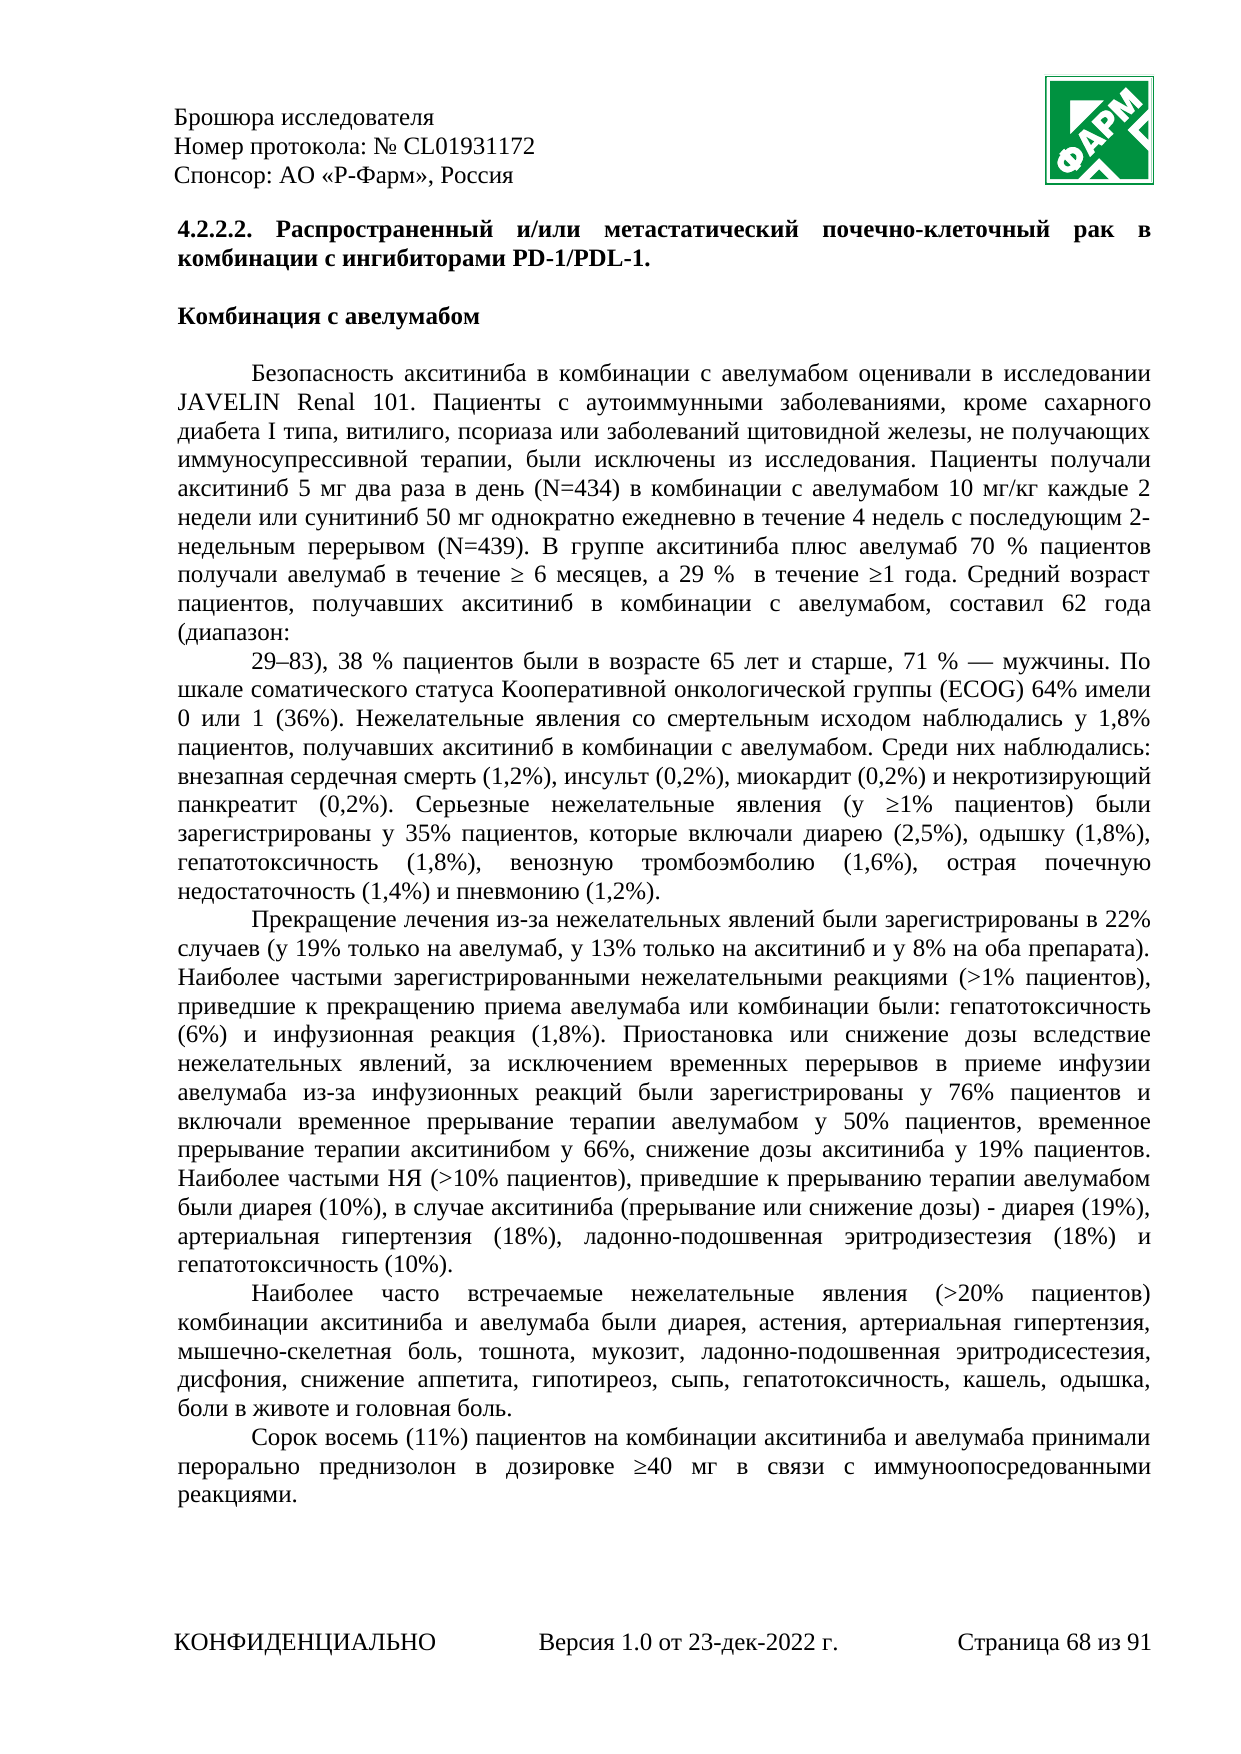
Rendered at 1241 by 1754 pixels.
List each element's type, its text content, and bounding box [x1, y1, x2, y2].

text Наиболее часто встречаемые нежелательные явления (>20% пациентов) комбинации акситиниба и авелумаба были диарея, астения, артериальная гипертензия, мышечно-скелетная боль, тошнота, мукозит, ладонно-подошвенная эритродисестезия, дисфония, снижение аппетита, гипотиреоз, сыпь, гепатотоксичность, кашель, одышка, боли в животе и головная боль. [177, 1278, 1152, 1422]
text Безопасность акситиниба в комбинации с авелумабом оценивали в исследовании JAVELIN Renal 101. Пациенты с аутоиммунными заболеваниями, кроме сахарного диабета I типа, витилиго, псориаза или заболеваний щитовидной железы, не получающих иммуносупрессивной терапии, были исключены из исследования. Пациенты получали акситиниб 5 мг два раза в день (N=434) в комбинации с авелумабом 10 мг/кг каждые 2 недели или сунитиниб 50 мг однократно ежедневно в течение 4 недель с последующим 2-недельным перерывом (N=439). В группе акситиниба плюс авелумаб 70 % пациентов получали авелумаб в течение ≥ 6 месяцев, а 29 % в течение ≥1 года. Средний возраст пациентов, получавших акситиниб в комбинации с авелумабом, составил 62 года (диапазон: [177, 358, 1152, 646]
text Прекращение лечения из-за нежелательных явлений были зарегистрированы в 22% случаев (у 19% только на авелумаб, у 13% только на акситиниб и у 8% на оба препарата). Наиболее частыми зарегистрированными нежелательными реакциями (>1% пациентов), приведшие к прекращению приема авелумаба или комбинации были: гепатотоксичность (6%) и инфузионная реакция (1,8%). Приостановка или снижение дозы вследствие нежелательных явлений, за исключением временных перерывов в приеме инфузии авелумаба из-за инфузионных реакций были зарегистрированы у 76% пациентов и включали временное прерывание терапии авелумабом у 50% пациентов, временное прерывание терапии акситинибом у 66%, снижение дозы акситиниба у 19% пациентов. Наиболее частыми НЯ (>10% пациентов), приведшие к прерыванию терапии авелумабом были диарея (10%), в случае акситиниба (прерывание или снижение дозы) - диарея (19%), артериальная гипертензия (18%), ладонно-подошвенная эритродизестезия (18%) и гепатотоксичность (10%). [177, 904, 1152, 1278]
text Комбинация с авелумабом [177, 301, 1152, 329]
text Сорок восемь (11%) пациентов на комбинации акситиниба и авелумаба принимали перорально преднизолон в дозировке ≥40 мг в связи с иммуноопосредованными реакциями. [177, 1422, 1152, 1508]
text 4.2.2.2. Распространенный и/или метастатический почечно-клеточный рак в комбинации с ингибиторами PD-1/PDL-1. [177, 214, 1152, 272]
text 29–83), 38 % пациентов были в возрасте 65 лет и старше, 71 % — мужчины. По шкале соматического статуса Кооперативной онкологической группы (ECOG) 64% имели 0 или 1 (36%). Нежелательные явления со смертельным исходом наблюдались у 1,8% пациентов, получавших акситиниб в комбинации с авелумабом. Среди них наблюдались: внезапная сердечная смерть (1,2%), инсульт (0,2%), миокардит (0,2%) и некротизирующий панкреатит (0,2%). Серьезные нежелательные явления (у ≥1% пациентов) были зарегистрированы у 35% пациентов, которые включали диарею (2,5%), одышку (1,8%), гепатотоксичность (1,8%), венозную тромбоэмболию (1,6%), острая почечную недостаточность (1,4%) и пневмонию (1,2%). [177, 646, 1152, 904]
